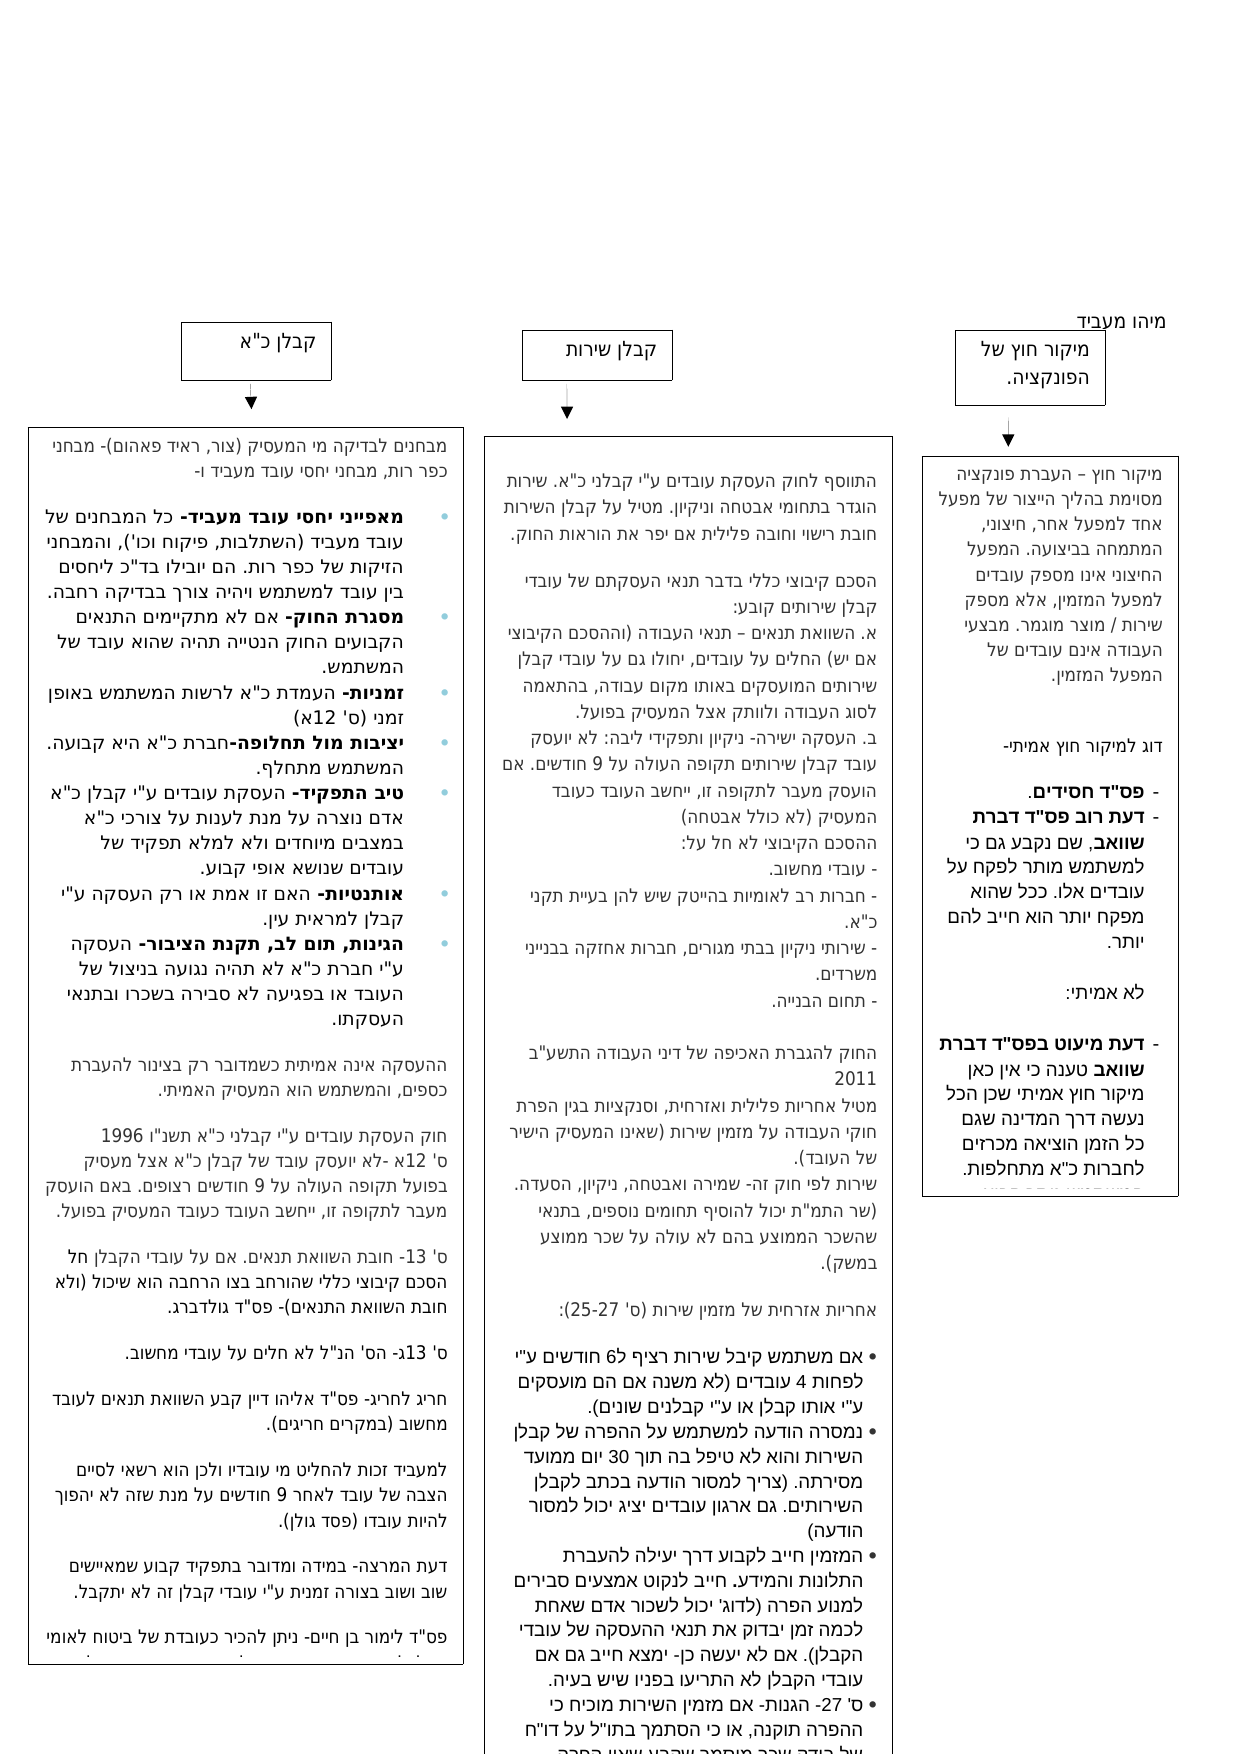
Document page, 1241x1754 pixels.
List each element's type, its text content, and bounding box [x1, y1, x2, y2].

text מיהו מעביד [148, 309, 1167, 333]
